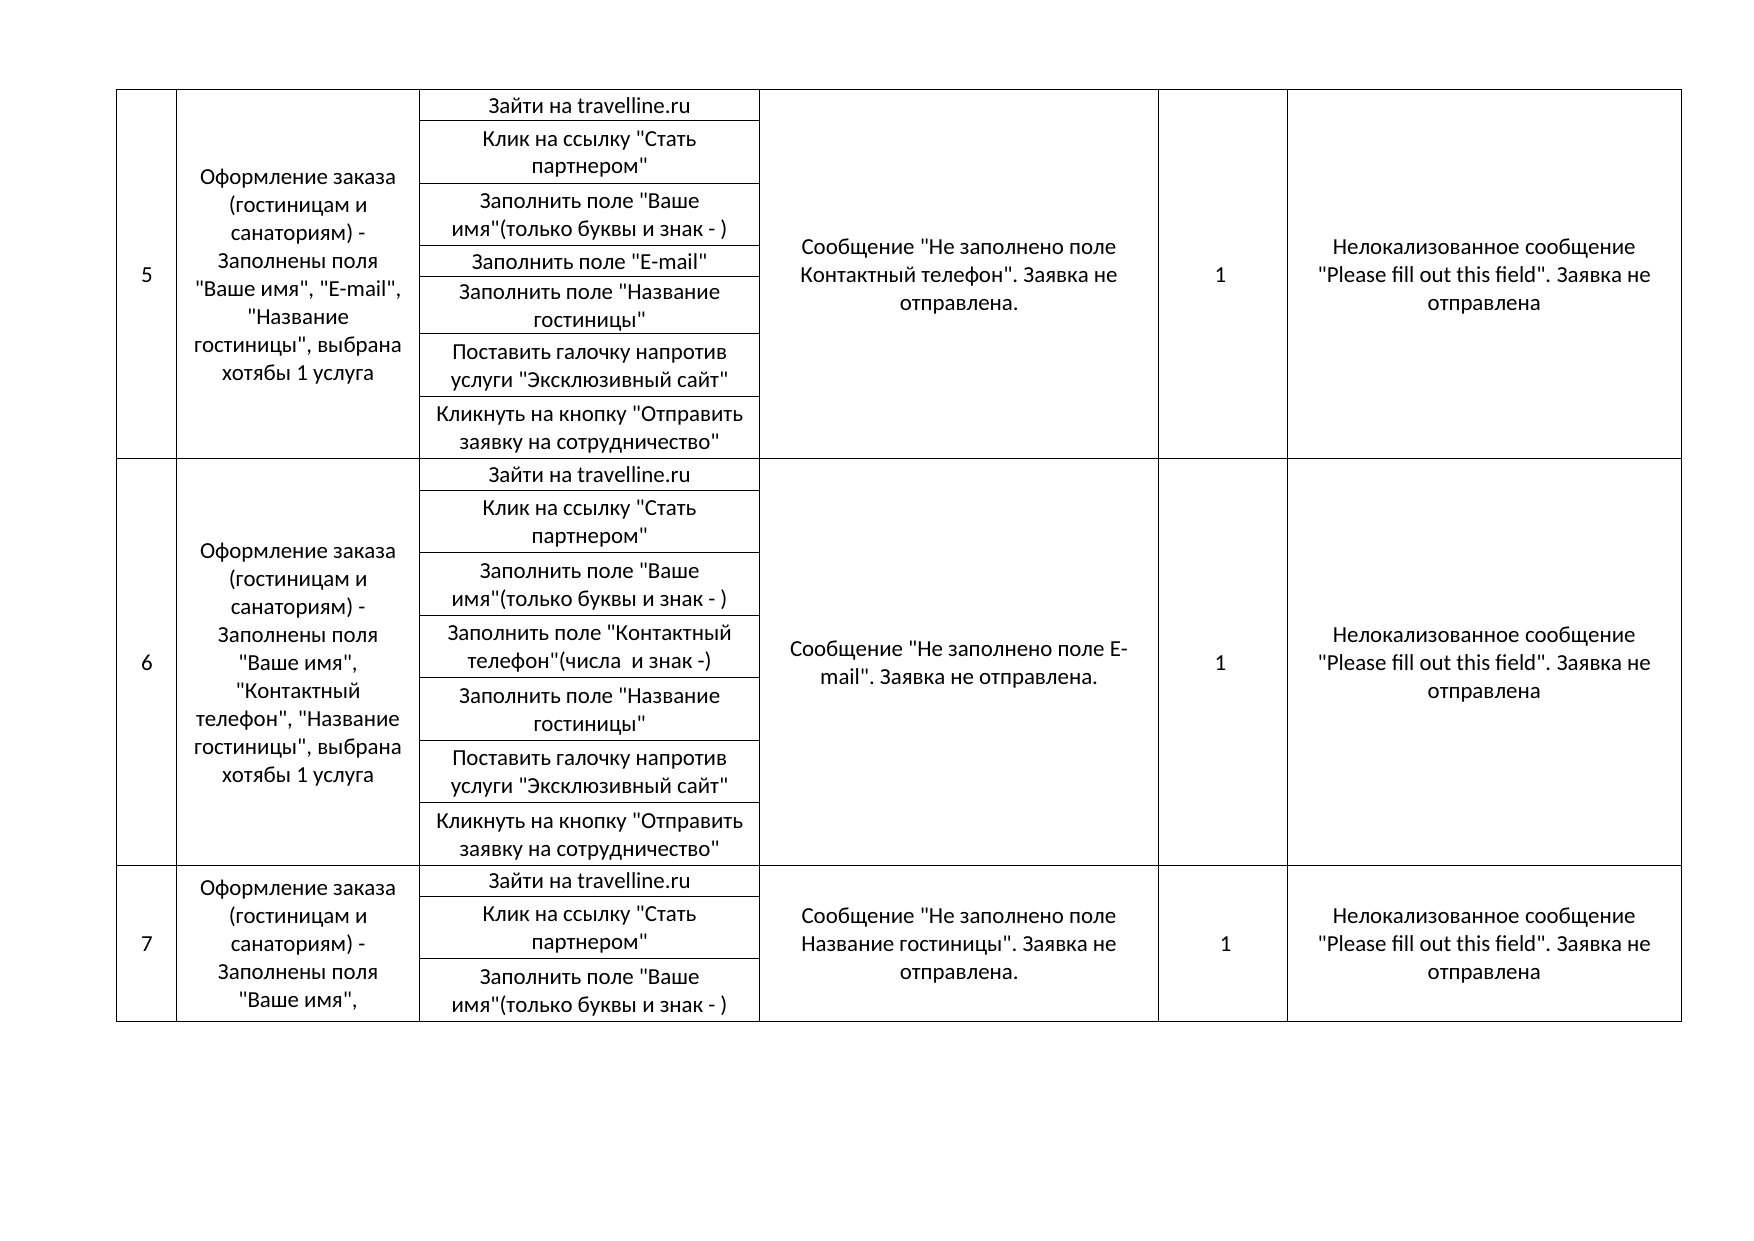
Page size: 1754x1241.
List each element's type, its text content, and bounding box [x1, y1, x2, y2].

table_cell Клик на ссылку "Стать партнером" [420, 897, 759, 958]
table_cell Зайти на travelline.ru [420, 459, 759, 489]
table_cell Сообщение "Не заполнено поле Название гостиницы". Заявка не отправлена. [760, 866, 1158, 1021]
table_cell 1 [1159, 866, 1287, 1021]
table_cell Оформление заказа (гостиницам и санаториям) - Заполнены поля "Ваше имя", "Контактный телефон", "Название гостиницы", выбрана хотябы 1 услуга [177, 459, 419, 864]
table_cell Заполнить поле "Название гостиницы" [420, 678, 759, 739]
table_cell Зайти на travelline.ru [420, 866, 759, 896]
table_cell Нелокализованное сообщение "Please fill out this field". Заявка не отправлена [1288, 459, 1681, 864]
table_cell Кликнуть на кнопку "Отправить заявку на сотрудничество" [420, 803, 759, 864]
table_cell Заполнить поле "Ваше имя"(только буквы и знак - ) [420, 959, 759, 1021]
table_cell Сообщение "Не заполнено поле Контактный телефон". Заявка не отправлена. [760, 90, 1158, 458]
table_cell Клик на ссылку "Стать партнером" [420, 121, 759, 182]
table_cell 6 [117, 459, 176, 864]
table_cell Заполнить поле "Ваше имя"(только буквы и знак - ) [420, 553, 759, 614]
table_cell 1 [1159, 459, 1287, 864]
table_cell Поставить галочку напротив услуги "Эксклюзивный сайт" [420, 741, 759, 802]
table_cell Нелокализованное сообщение "Please fill out this field". Заявка не отправлена [1288, 866, 1681, 1021]
table_cell Зайти на travelline.ru [420, 90, 759, 120]
table_cell Заполнить поле "Название гостиницы" [420, 277, 759, 333]
table_cell Поставить галочку напротив услуги "Эксклюзивный сайт" [420, 334, 759, 396]
table_cell 1 [1159, 90, 1287, 458]
table_cell Заполнить поле "E-mail" [420, 246, 759, 276]
table_cell Клик на ссылку "Стать партнером" [420, 491, 759, 552]
table_cell Кликнуть на кнопку "Отправить заявку на сотрудничество" [420, 397, 759, 458]
table_cell Оформление заказа (гостиницам и санаториям) - Заполнены поля "Ваше имя", "E-mail", "Название гостиницы", выбрана хотябы 1 услуга [177, 90, 419, 458]
table_cell 5 [117, 90, 176, 458]
table_cell 7 [117, 866, 176, 1021]
table_cell Заполнить поле "Контактный телефон"(числа и знак -) [420, 616, 759, 677]
table_cell Заполнить поле "Ваше имя"(только буквы и знак - ) [420, 184, 759, 245]
table_cell Сообщение "Не заполнено поле E-mail". Заявка не отправлена. [760, 459, 1158, 864]
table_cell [1288, 90, 1681, 458]
table_cell Оформление заказа (гостиницам и санаториям) - Заполнены поля "Ваше имя", "Контактный телефон", "E-mail", выбрана хотябы 1 услуга [177, 866, 419, 1021]
